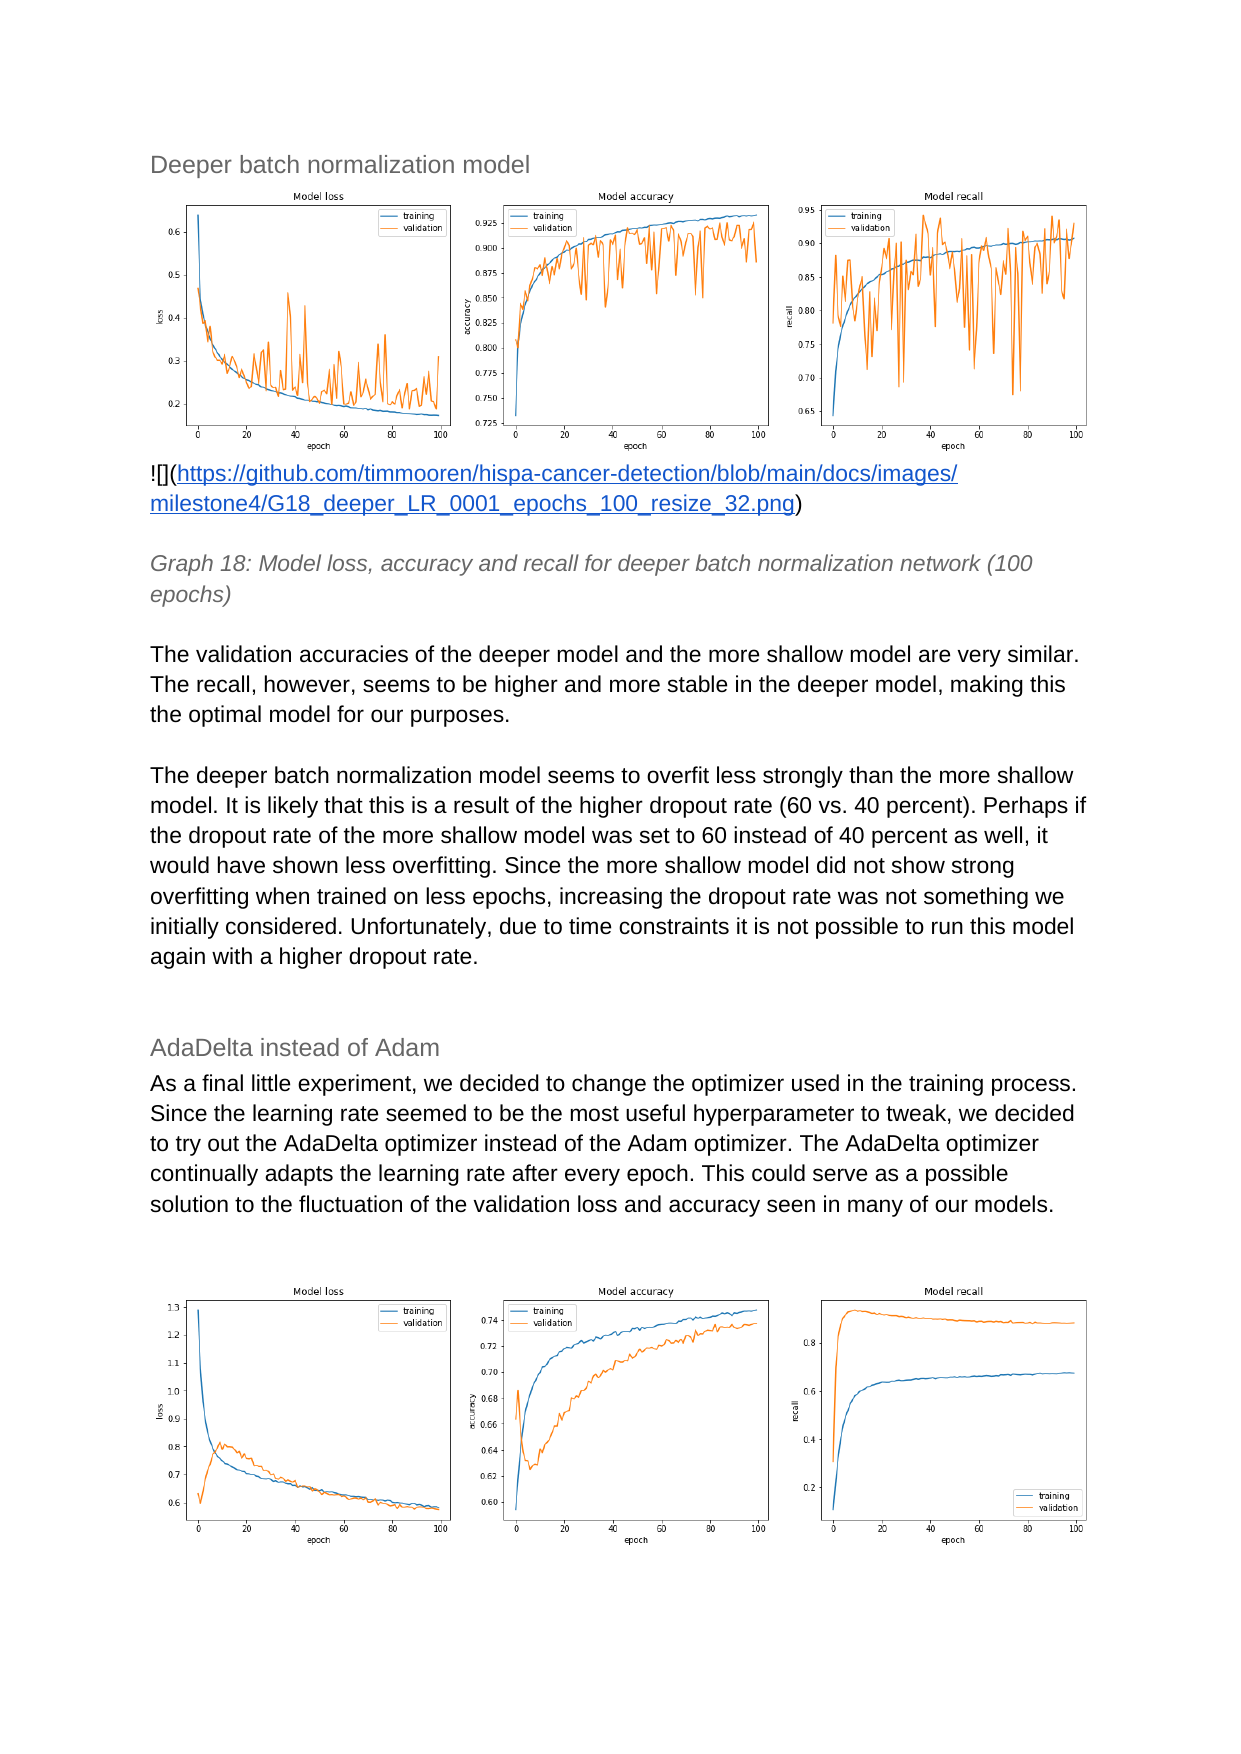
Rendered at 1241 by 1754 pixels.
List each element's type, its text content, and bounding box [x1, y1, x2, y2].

text The deeper batch normalization model seems to overfit less strongly than the more shallow model. It is likely that this is a result of the higher dropout rate (60 vs. 40 percent). Perhaps if the dropout rate of the more shallow model was set to 60 instead of 40 percent as well, it would have shown less overfitting. Since the more shallow model did not show strong overfitting when trained on less epochs, increasing the dropout rate was not something we initially considered. Unfortunately, due to time constraints it is not possible to run this model again with a higher dropout rate. [150, 762, 1090, 969]
picture [150, 1281, 1091, 1550]
subtitle Deeper batch normalization model [150, 150, 1090, 179]
text The validation accuracies of the deeper model and the more shallow model are very similar. The recall, however, seems to be higher and more stable in the deeper model, making this the optimal model for our purposes. [150, 641, 1090, 728]
text Graph 18: Model loss, accuracy and recall for deeper batch normalization network (100 epochs) [150, 550, 1090, 607]
picture [150, 187, 1091, 456]
text ![](https://github.com/timmooren/hispa-cancer-detection/blob/main/docs/images/milestone4/G18_deeper_LR_0001_epochs_100_resize_32.png) [150, 460, 1090, 516]
subtitle AdaDelta instead of Adam [150, 1033, 1090, 1061]
text As a final little experiment, we decided to change the optimizer used in the training process. Since the learning rate seemed to be the most useful hyperparameter to tweak, we decided to try out the AdaDelta optimizer instead of the Adam optimizer. The AdaDelta optimizer continually adapts the learning rate after every epoch. This could serve as a possible solution to the fluctuation of the validation loss and accuracy seen in many of our models. [150, 1070, 1090, 1217]
